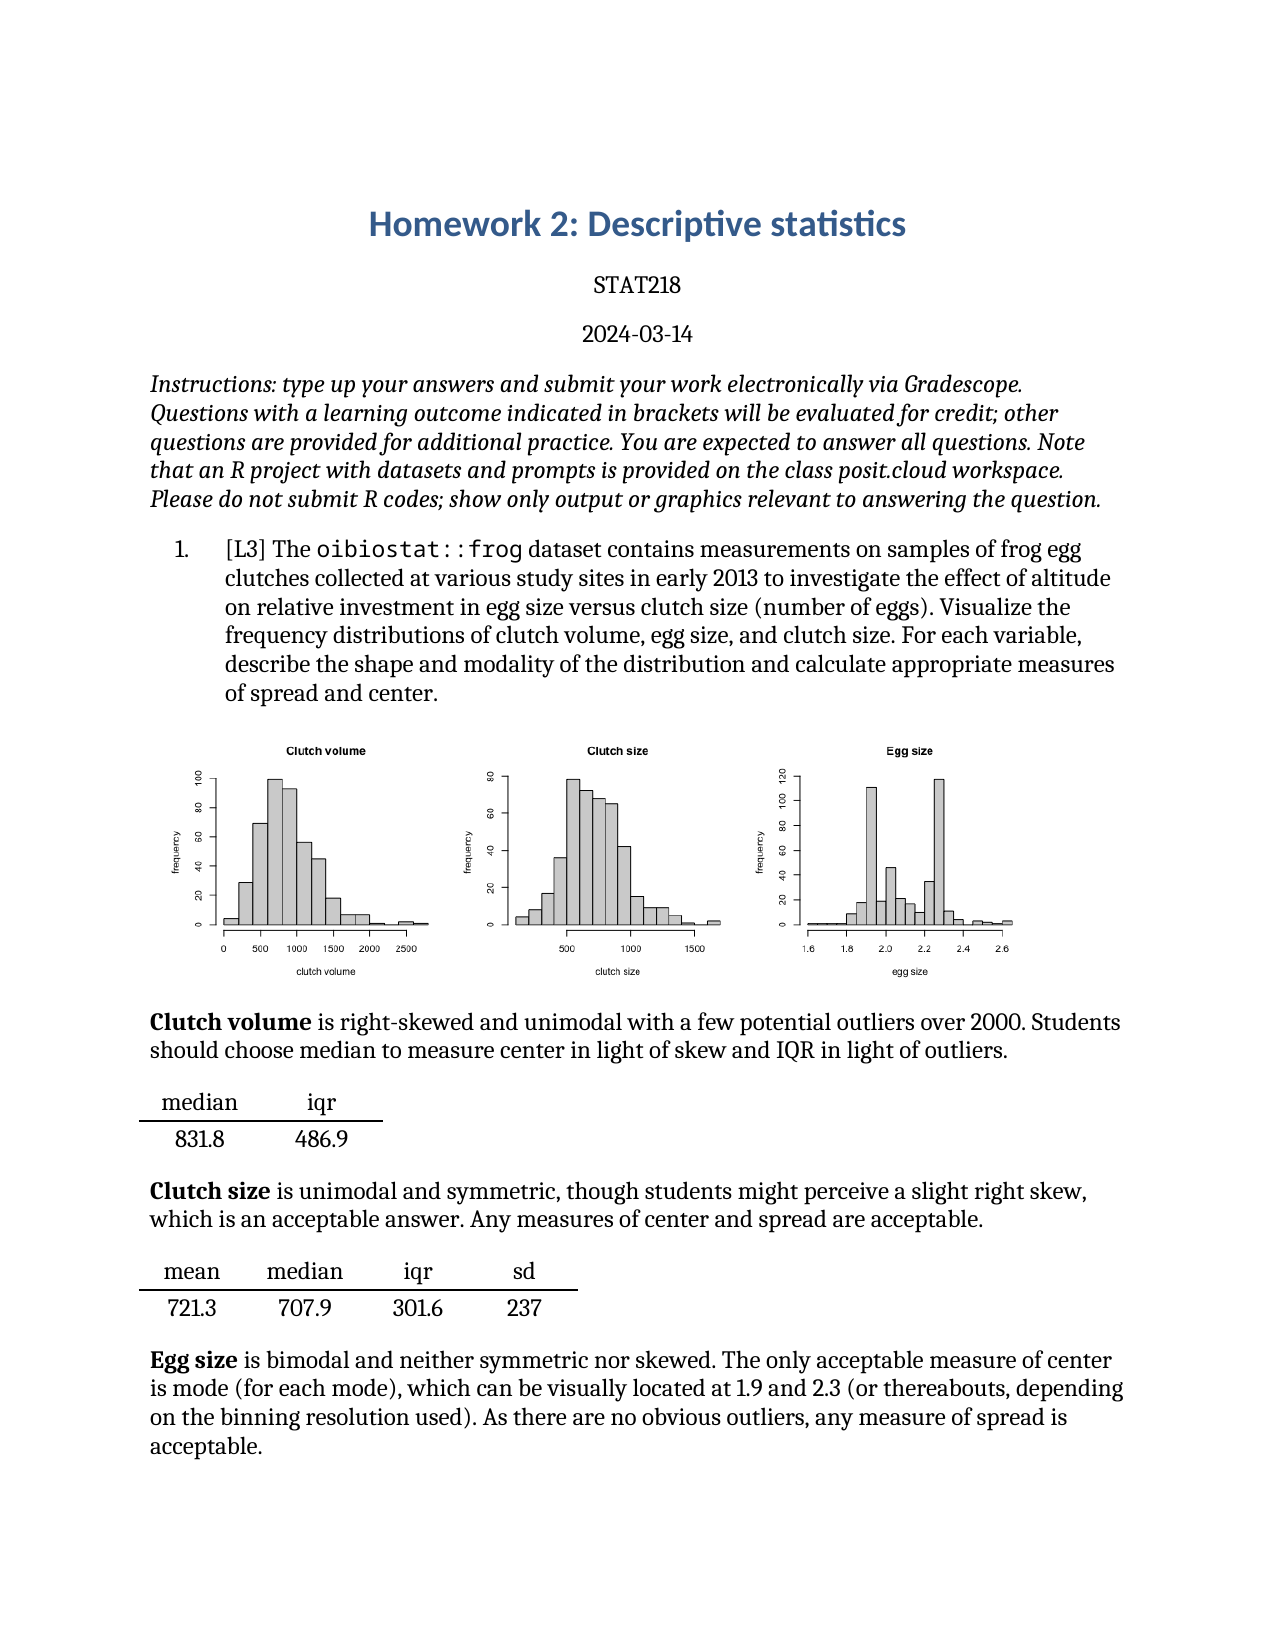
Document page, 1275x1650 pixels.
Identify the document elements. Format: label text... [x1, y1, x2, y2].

text 2024-03-14 [150, 320, 1125, 349]
text Instructions: type up your answers and submit your work electronically via Gradescope. Questions with a learning outcome indicated in brackets will be evaluated for credit; other questions are provided for additional practice. You are expected to answer all questions. Note that an R project with datasets and prompts is provided on the class posit.cloud workspace. Please do not submit R codes; show only output or graphics relevant to answering the question. [150, 370, 1125, 514]
table_cell 486.9 [261, 1122, 382, 1158]
picture [168, 726, 1044, 989]
table_header sd [471, 1253, 577, 1289]
table_cell 707.9 [245, 1291, 365, 1327]
title Homework 2: Descriptive statistics [150, 200, 1125, 246]
table_header median [139, 1084, 261, 1120]
text Clutch size is unimodal and symmetric, though students might perceive a slight right skew, which is an acceptable answer. Any measures of center and spread are acceptable. [150, 1177, 1125, 1234]
table_header mean [139, 1253, 245, 1289]
text Egg size is bimodal and neither symmetric nor skewed. The only acceptable measure of center is mode (for each mode), which can be visually located at 1.9 and 2.3 (or thereabouts, depending on the binning resolution used). As there are no obvious outliers, any measure of spread is acceptable. [150, 1346, 1125, 1461]
table_cell 721.3 [139, 1291, 245, 1327]
table_cell 301.6 [365, 1291, 471, 1327]
table_cell 831.8 [139, 1122, 261, 1158]
table_header median [245, 1253, 365, 1289]
table_cell 237 [471, 1291, 577, 1327]
text STAT218 [150, 271, 1125, 299]
text Clutch volume is right-skewed and unimodal with a few potential outliers over 2000. Students should choose median to measure center in light of skew and IQR in light of outliers. [150, 1007, 1125, 1065]
table_header iqr [365, 1253, 471, 1289]
list [L3] The oibiostat::frog dataset contains measurements on samples of frog egg clutches collected at various study sites in early 2013 to investigate the effect of altitude on relative investment in egg size versus clutch size (number of eggs). Visualize the frequency distributions of clutch volume, egg size, and clutch size. For each variable, describe the shape and modality of the distribution and calculate appropriate measures of spread and center. [175, 532, 1125, 707]
table_header iqr [261, 1084, 382, 1120]
